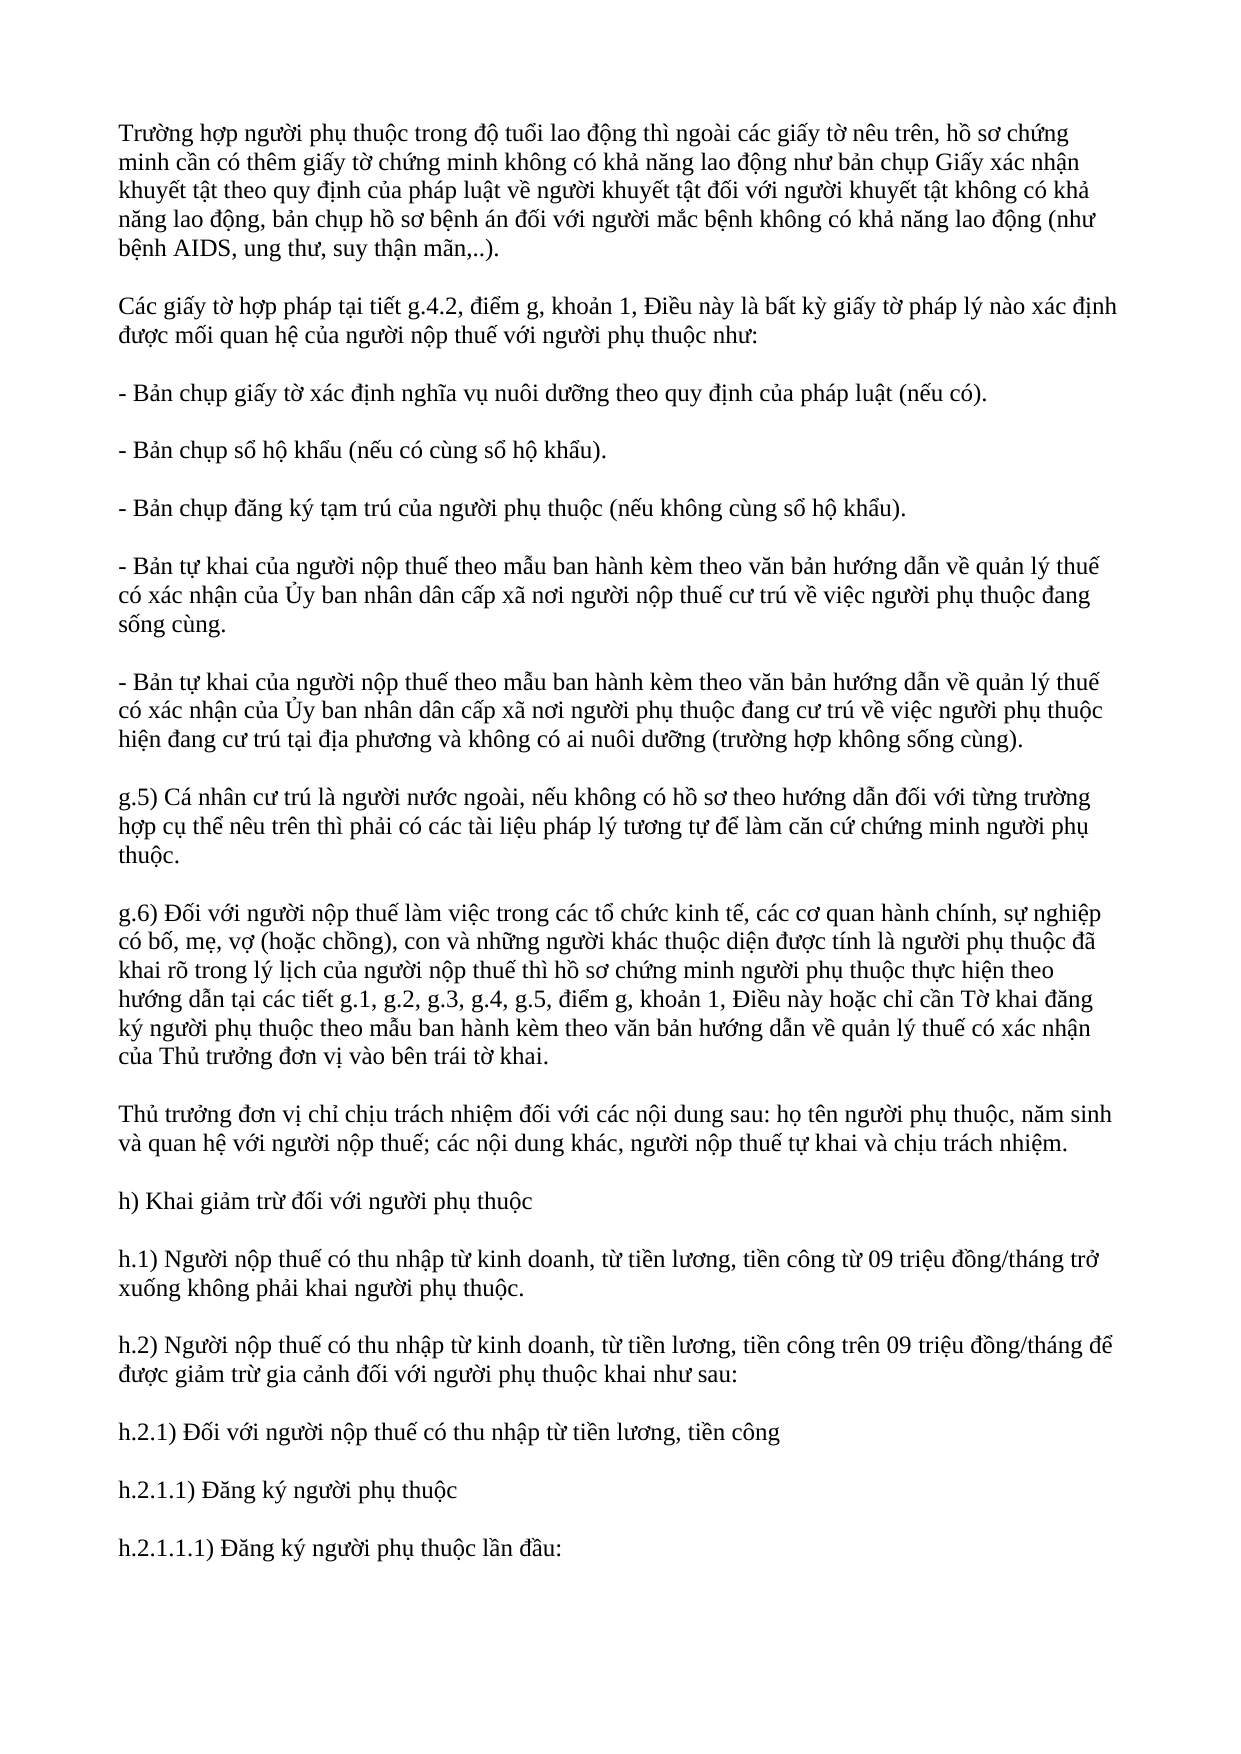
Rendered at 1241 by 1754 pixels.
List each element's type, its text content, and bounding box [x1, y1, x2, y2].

text h.2) Người nộp thuế có thu nhập từ kinh doanh, từ tiền lương, tiền công trên 09 triệu đồng/tháng để được giảm trừ gia cảnh đối với người phụ thuộc khai như sau: [118, 1331, 1122, 1388]
text h.2.1) Đối với người nộp thuế có thu nhập từ tiền lương, tiền công [118, 1417, 1122, 1446]
text - Bản tự khai của người nộp thuế theo mẫu ban hành kèm theo văn bản hướng dẫn về quản lý thuế có xác nhận của Ủy ban nhân dân cấp xã nơi người nộp thuế cư trú về việc người phụ thuộc đang sống cùng. [118, 551, 1122, 638]
text g.6) Đối với người nộp thuế làm việc trong các tổ chức kinh tế, các cơ quan hành chính, sự nghiệp có bố, mẹ, vợ (hoặc chồng), con và những người khác thuộc diện được tính là người phụ thuộc đã khai rõ trong lý lịch của người nộp thuế thì hồ sơ chứng minh người phụ thuộc thực hiện theo hướng dẫn tại các tiết g.1, g.2, g.3, g.4, g.5, điểm g, khoản 1, Điều này hoặc chỉ cần Tờ khai đăng ký người phụ thuộc theo mẫu ban hành kèm theo văn bản hướng dẫn về quản lý thuế có xác nhận của Thủ trưởng đơn vị vào bên trái tờ khai. [118, 898, 1122, 1070]
text Trường hợp người phụ thuộc trong độ tuổi lao động thì ngoài các giấy tờ nêu trên, hồ sơ chứng minh cần có thêm giấy tờ chứng minh không có khả năng lao động như bản chụp Giấy xác nhận khuyết tật theo quy định của pháp luật về người khuyết tật đối với người khuyết tật không có khả năng lao động, bản chụp hồ sơ bệnh án đối với người mắc bệnh không có khả năng lao động (như bệnh AIDS, ung thư, suy thận mãn,..). [118, 118, 1122, 262]
text Thủ trưởng đơn vị chỉ chịu trách nhiệm đối với các nội dung sau: họ tên người phụ thuộc, năm sinh và quan hệ với người nộp thuế; các nội dung khác, người nộp thuế tự khai và chịu trách nhiệm. [118, 1099, 1122, 1157]
text - Bản chụp giấy tờ xác định nghĩa vụ nuôi dưỡng theo quy định của pháp luật (nếu có). [118, 378, 1122, 406]
text h.2.1.1) Đăng ký người phụ thuộc [118, 1475, 1122, 1504]
text Các giấy tờ hợp pháp tại tiết g.4.2, điểm g, khoản 1, Điều này là bất kỳ giấy tờ pháp lý nào xác định được mối quan hệ của người nộp thuế với người phụ thuộc như: [118, 291, 1122, 348]
text g.5) Cá nhân cư trú là người nước ngoài, nếu không có hồ sơ theo hướng dẫn đối với từng trường hợp cụ thể nêu trên thì phải có các tài liệu pháp lý tương tự để làm căn cứ chứng minh người phụ thuộc. [118, 782, 1122, 868]
text - Bản tự khai của người nộp thuế theo mẫu ban hành kèm theo văn bản hướng dẫn về quản lý thuế có xác nhận của Ủy ban nhân dân cấp xã nơi người phụ thuộc đang cư trú về việc người phụ thuộc hiện đang cư trú tại địa phương và không có ai nuôi dưỡng (trường hợp không sống cùng). [118, 667, 1122, 753]
text h.2.1.1.1) Đăng ký người phụ thuộc lần đầu: [118, 1533, 1122, 1562]
text - Bản chụp đăng ký tạm trú của người phụ thuộc (nếu không cùng sổ hộ khẩu). [118, 493, 1122, 522]
text h.1) Người nộp thuế có thu nhập từ kinh doanh, từ tiền lương, tiền công từ 09 triệu đồng/tháng trở xuống không phải khai người phụ thuộc. [118, 1244, 1122, 1301]
text h) Khai giảm trừ đối với người phụ thuộc [118, 1186, 1122, 1215]
text - Bản chụp sổ hộ khẩu (nếu có cùng sổ hộ khẩu). [118, 436, 1122, 464]
